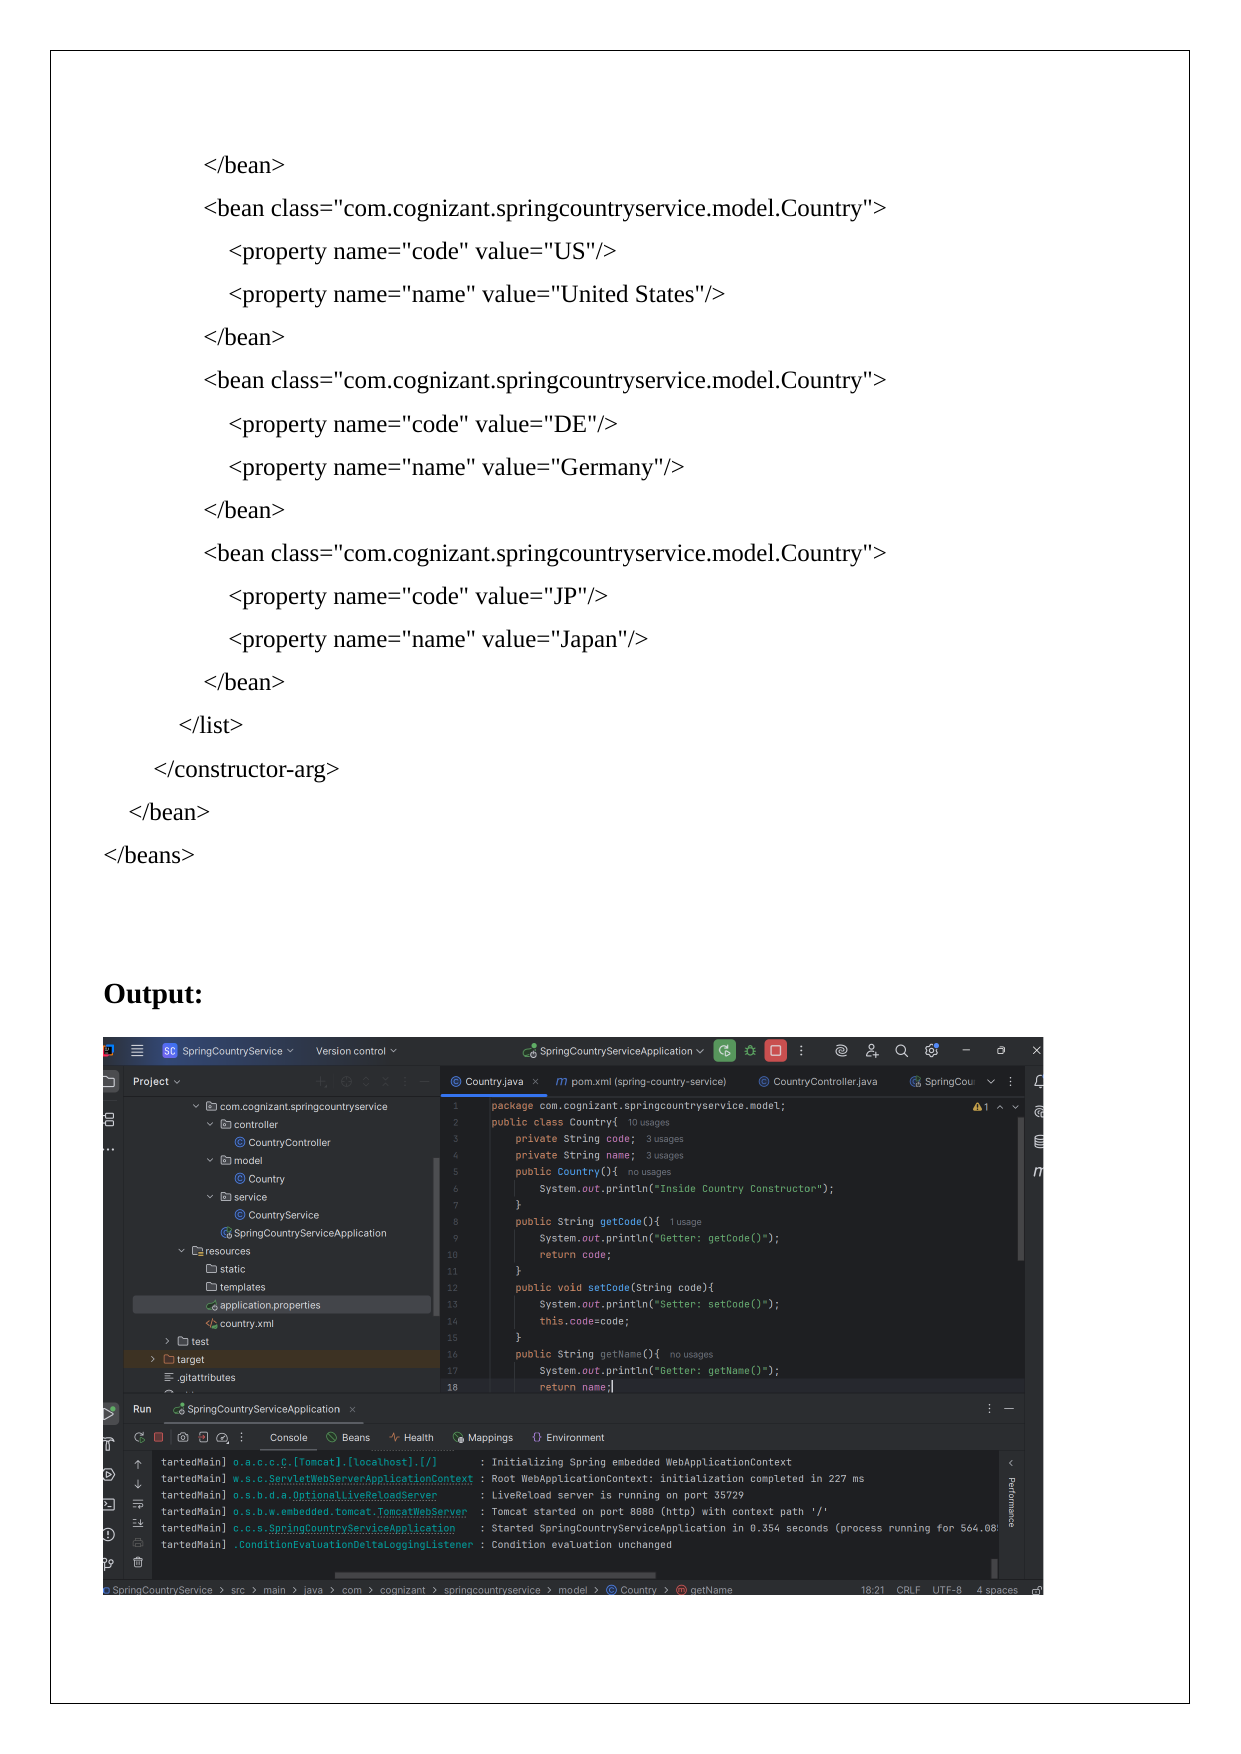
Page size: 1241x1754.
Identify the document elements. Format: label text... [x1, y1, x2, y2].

picture [103, 1037, 1044, 1595]
text Output: [66, 976, 1090, 1010]
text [66, 150, 1090, 869]
